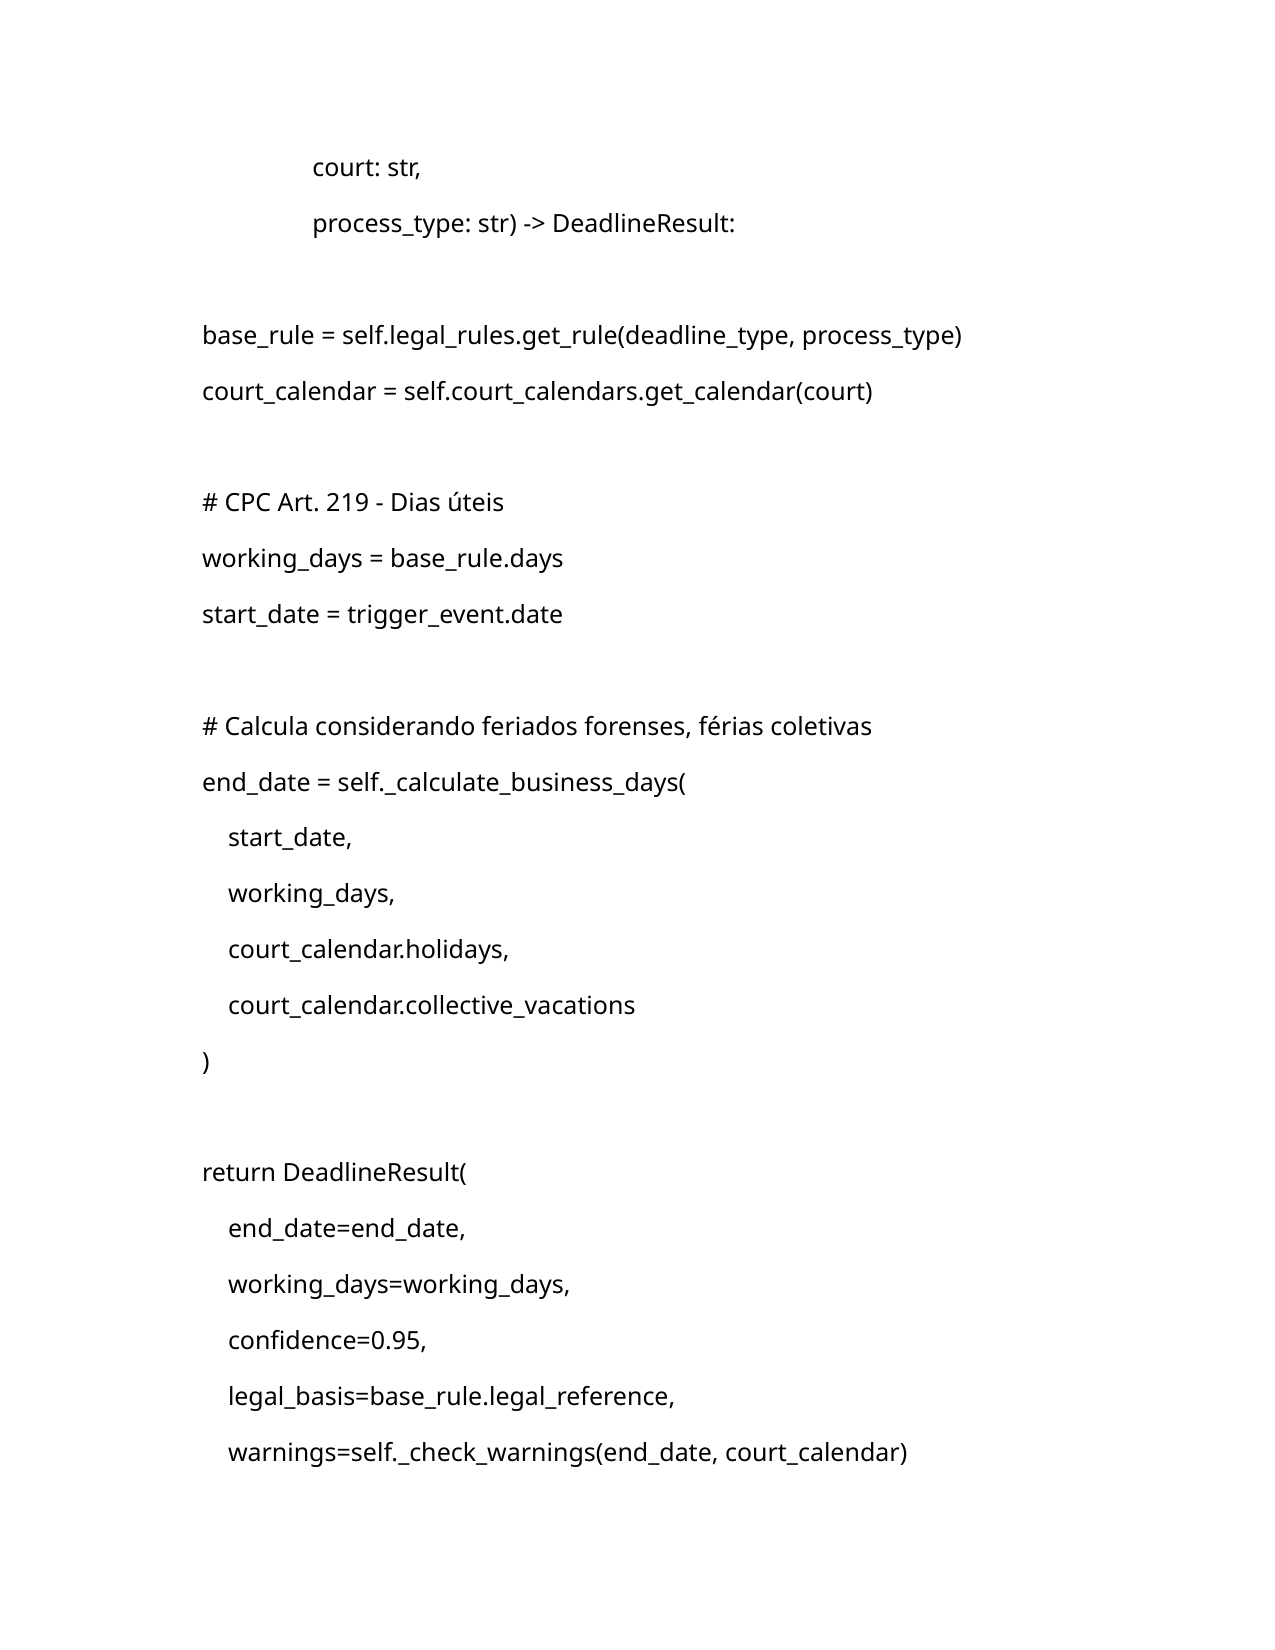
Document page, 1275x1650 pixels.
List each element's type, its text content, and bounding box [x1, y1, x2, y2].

text court_calendar.collective_vacations [150, 987, 1125, 1022]
text # CPC Art. 219 - Dias úteis [150, 485, 1125, 519]
text warnings=self._check_warnings(end_date, court_calendar) [150, 1434, 1125, 1468]
text end_date = self._calculate_business_days( [150, 764, 1125, 798]
text court_calendar.holidays, [150, 932, 1125, 966]
text end_date=end_date, [150, 1211, 1125, 1245]
text working_days=working_days, [150, 1267, 1125, 1301]
text start_date = trigger_event.date [150, 597, 1125, 631]
text ) [150, 1043, 1125, 1077]
text base_rule = self.legal_rules.get_rule(deadline_type, process_type) [150, 317, 1125, 352]
text working_days = base_rule.days [150, 541, 1125, 575]
text court_calendar = self.court_calendars.get_calendar(court) [150, 373, 1125, 407]
text process_type: str) -> DeadlineResult: [150, 206, 1125, 240]
text confidence=0.95, [150, 1322, 1125, 1357]
text return DeadlineResult( [150, 1155, 1125, 1189]
text working_days, [150, 876, 1125, 910]
text court: str, [150, 150, 1125, 184]
text # Calcula considerando feriados forenses, férias coletivas [150, 708, 1125, 742]
text start_date, [150, 820, 1125, 854]
text legal_basis=base_rule.legal_reference, [150, 1378, 1125, 1412]
